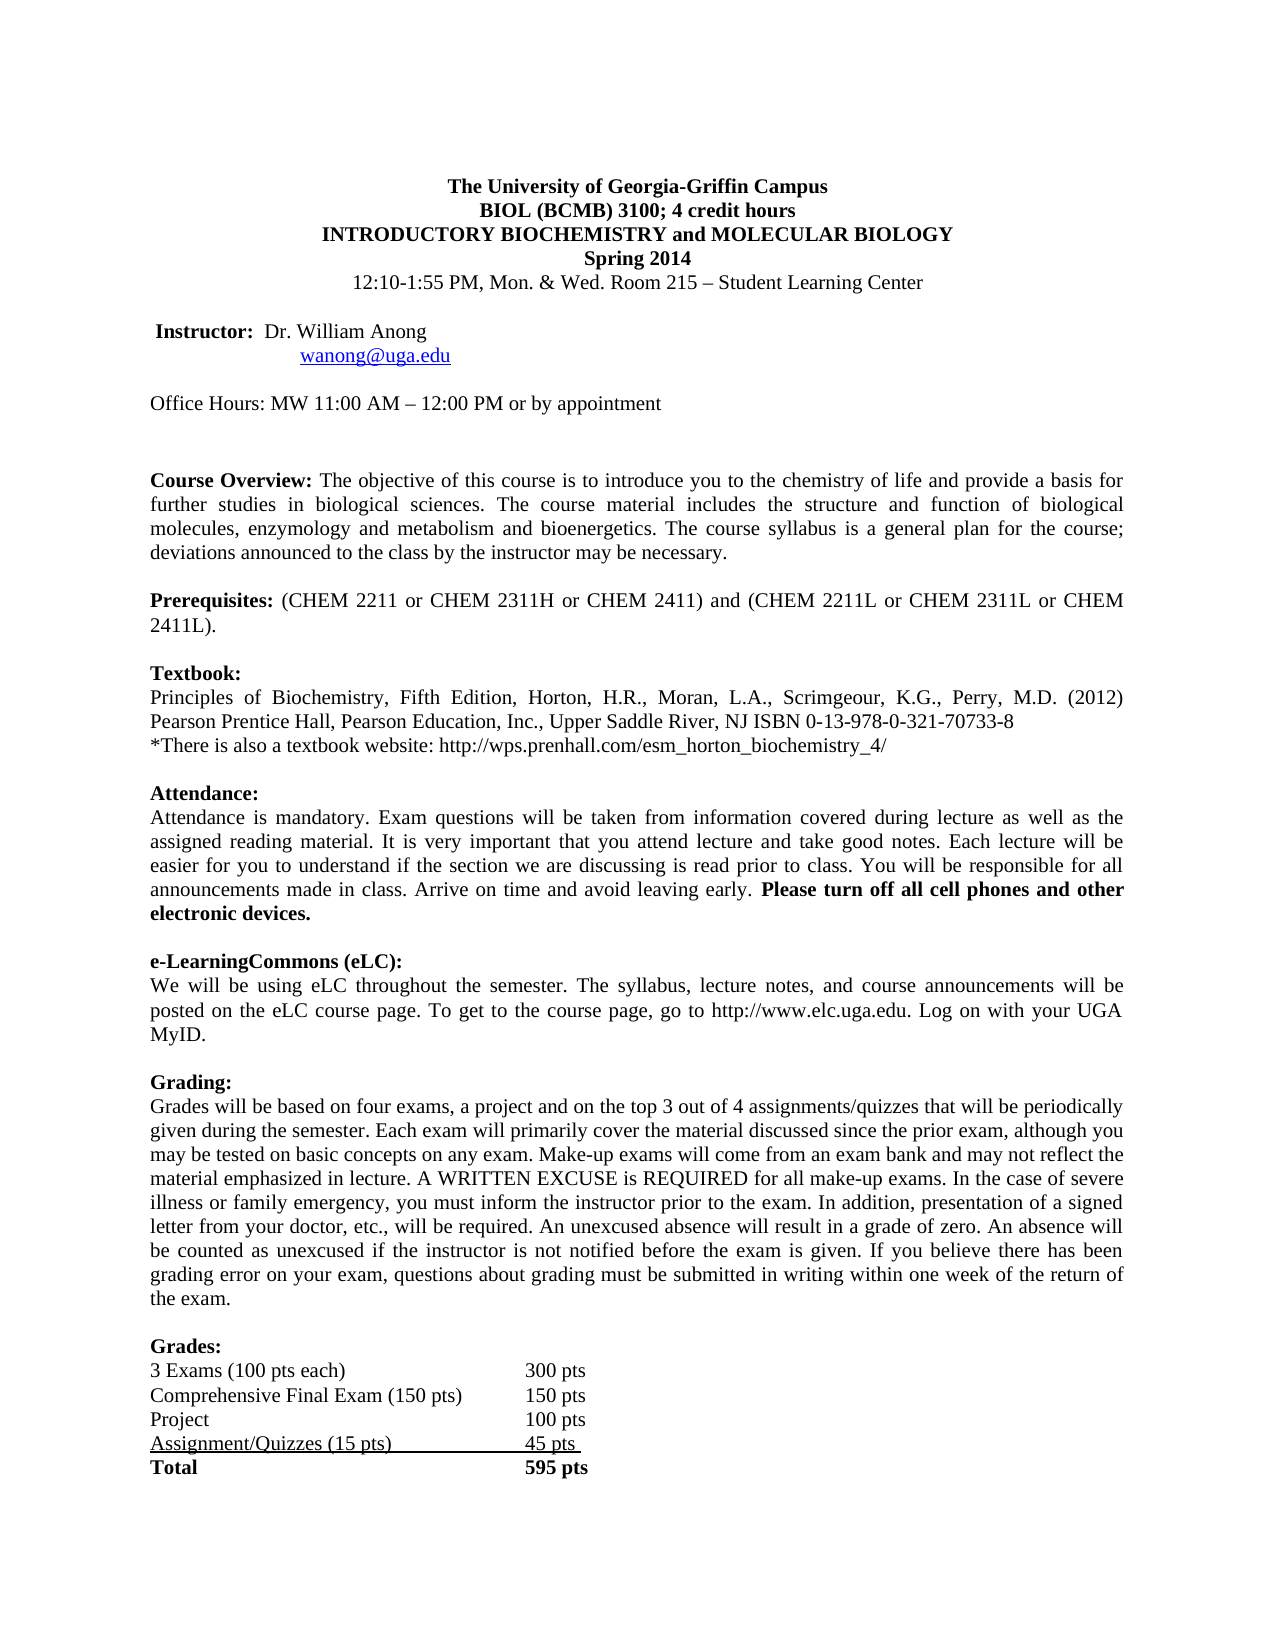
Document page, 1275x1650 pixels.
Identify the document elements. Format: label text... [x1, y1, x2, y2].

text Assignment/Quizzes (15 pts) 45 pts [150, 1431, 1125, 1455]
text *There is also a textbook website: http://wps.prenhall.com/esm_horton_biochemistry_4/ [150, 733, 1125, 757]
text Textbook: [150, 661, 1125, 685]
text 12:10-1:55 PM, Mon. & Wed. Room 215 – Student Learning Center [150, 270, 1125, 294]
text Grades: [150, 1334, 1125, 1358]
text Total 595 pts [150, 1455, 1125, 1479]
text We will be using eLC throughout the semester. The syllabus, lecture notes, and course announcements will be posted on the eLC course page. To get to the course page, go to http://www.elc.uga.edu. Log on with your UGA MyID. [150, 973, 1125, 1046]
text Attendance is mandatory. Exam questions will be taken from information covered during lecture as well as the assigned reading material. It is very important that you attend lecture and take good notes. Each lecture will be easier for you to understand if the section we are discussing is read prior to class. You will be responsible for all announcements made in class. Arrive on time and avoid leaving early. Please turn off all cell phones and other electronic devices. [150, 805, 1125, 925]
text Project 100 pts [150, 1407, 1125, 1431]
text INTRODUCTORY BIOCHEMISTRY and MOLECULAR BIOLOGY [150, 222, 1125, 246]
text BIOL (BCMB) 3100; 4 credit hours [150, 198, 1125, 222]
text e-LearningCommons (eLC): [150, 949, 1125, 973]
text Course Overview: The objective of this course is to introduce you to the chemistry of life and provide a basis for further studies in biological sciences. The course material includes the structure and function of biological molecules, enzymology and metabolism and bioenergetics. The course syllabus is a general plan for the course; deviations announced to the class by the instructor may be necessary. [150, 468, 1125, 564]
text wanong@uga.edu [225, 343, 1125, 367]
text Grading: [150, 1070, 1125, 1094]
text Prerequisites: (CHEM 2211 or CHEM 2311H or CHEM 2411) and (CHEM 2211L or CHEM 2311L or CHEM 2411L). [150, 588, 1125, 637]
text 3 Exams (100 pts each) 300 pts [150, 1358, 1125, 1382]
text The University of Georgia-Griffin Campus [150, 174, 1125, 198]
text Instructor: Dr. William Anong [150, 319, 1125, 343]
text Comprehensive Final Exam (150 pts) 150 pts [150, 1382, 1125, 1407]
text Attendance: [150, 781, 1125, 805]
text Spring 2014 [150, 246, 1125, 270]
text Principles of Biochemistry, Fifth Edition, Horton, H.R., Moran, L.A., Scrimgeour, K.G., Perry, M.D. (2012) Pearson Prentice Hall, Pearson Education, Inc., Upper Saddle River, NJ ISBN 0-13-978-0-321-70733-8 [150, 685, 1125, 733]
text Grades will be based on four exams, a project and on the top 3 out of 4 assignments/quizzes that will be periodically given during the semester. Each exam will primarily cover the material discussed since the prior exam, although you may be tested on basic concepts on any exam. Make-up exams will come from an exam bank and may not reflect the material emphasized in lecture. A WRITTEN EXCUSE is REQUIRED for all make-up exams. In the case of severe illness or family emergency, you must inform the instructor prior to the exam. In addition, presentation of a signed letter from your doctor, etc., will be required. An unexcused absence will result in a grade of zero. An absence will be counted as unexcused if the instructor is not notified before the exam is given. If you believe there has been grading error on your exam, questions about grading must be submitted in writing within one week of the return of the exam. [150, 1094, 1125, 1310]
text Office Hours: MW 11:00 AM – 12:00 PM or by appointment [150, 391, 1125, 415]
